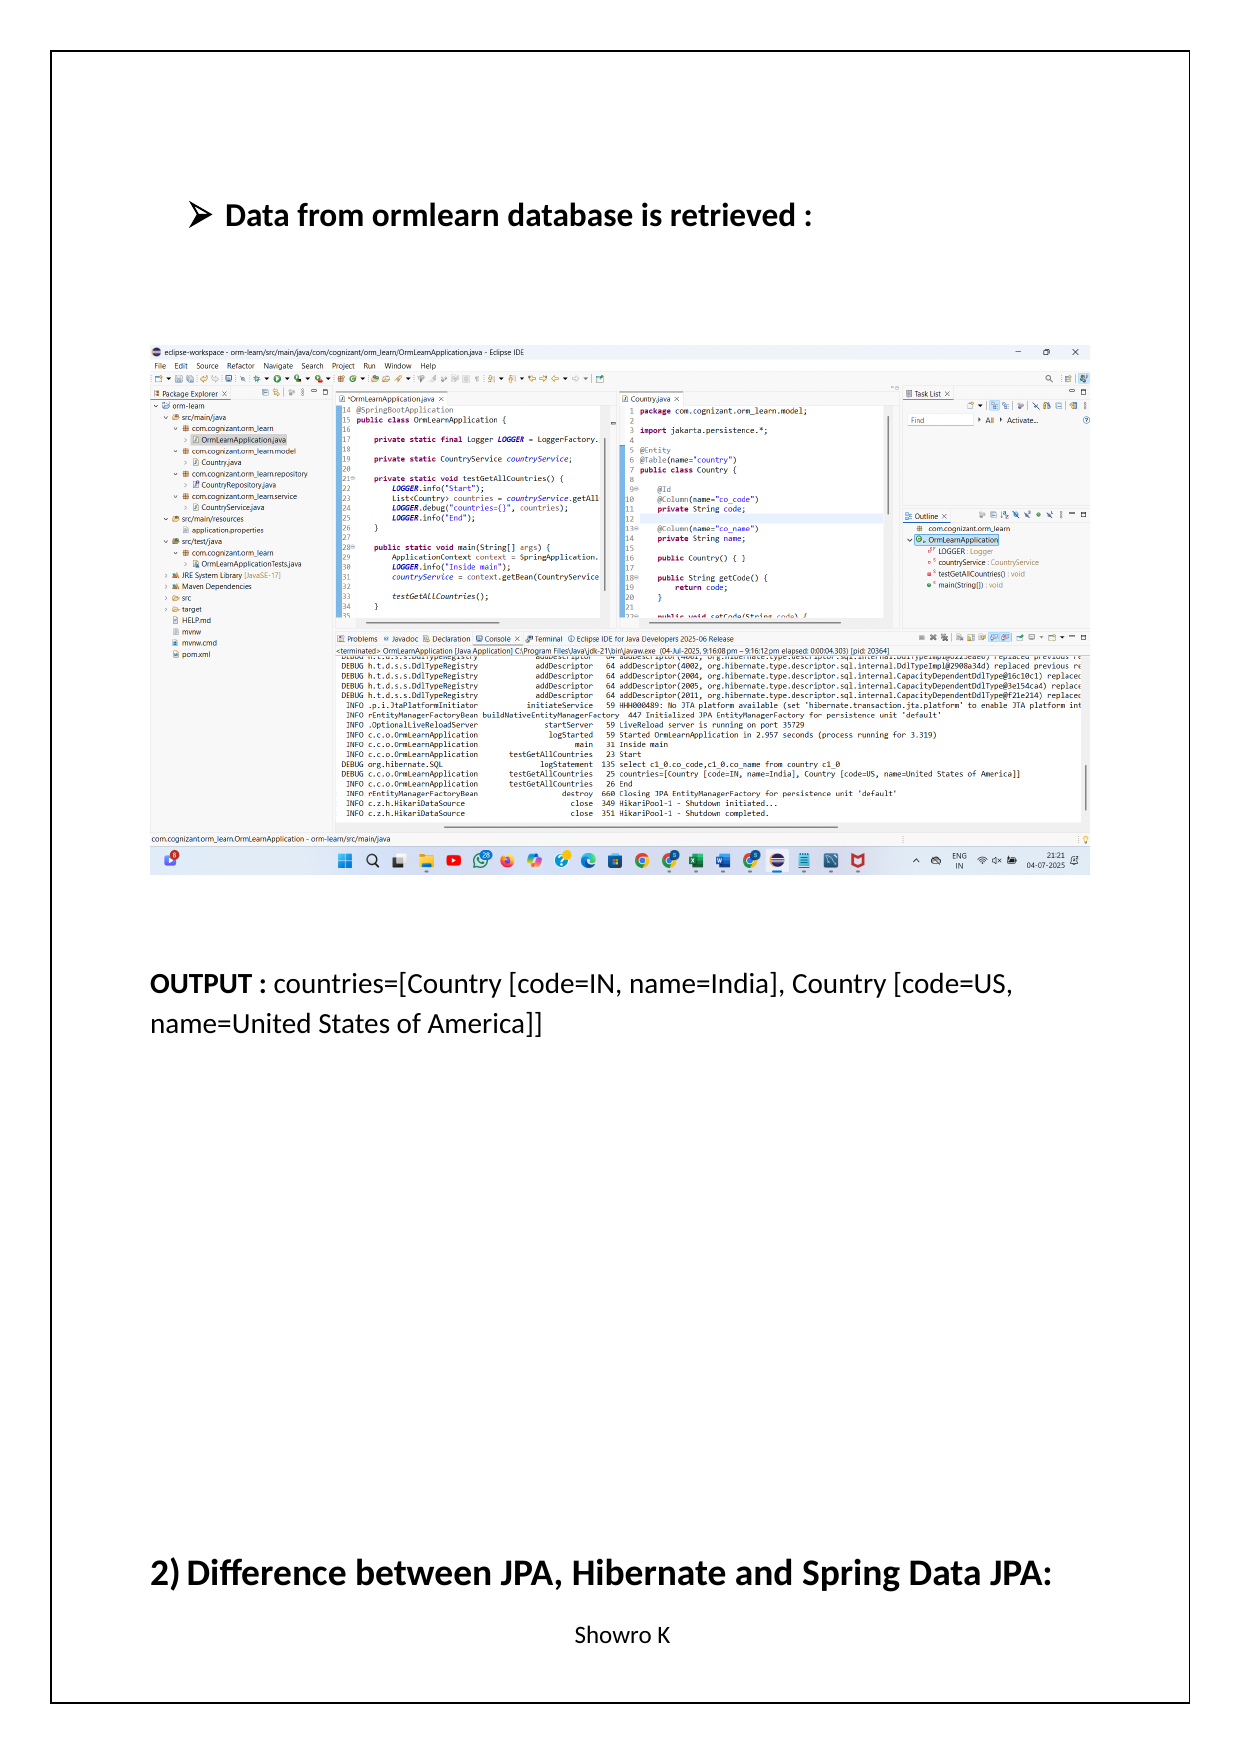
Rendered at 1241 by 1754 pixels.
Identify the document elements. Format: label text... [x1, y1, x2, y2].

text OUTPUT : countries=[Country [code=IN, name=India], Country [code=US, name=United States of America]] [150, 965, 1090, 1041]
text 2) Difference between JPA, Hibernate and Spring Data JPA: [150, 1549, 1090, 1595]
picture [150, 345, 1091, 875]
list Data from ormlearn database is retrieved : [187, 194, 1090, 235]
